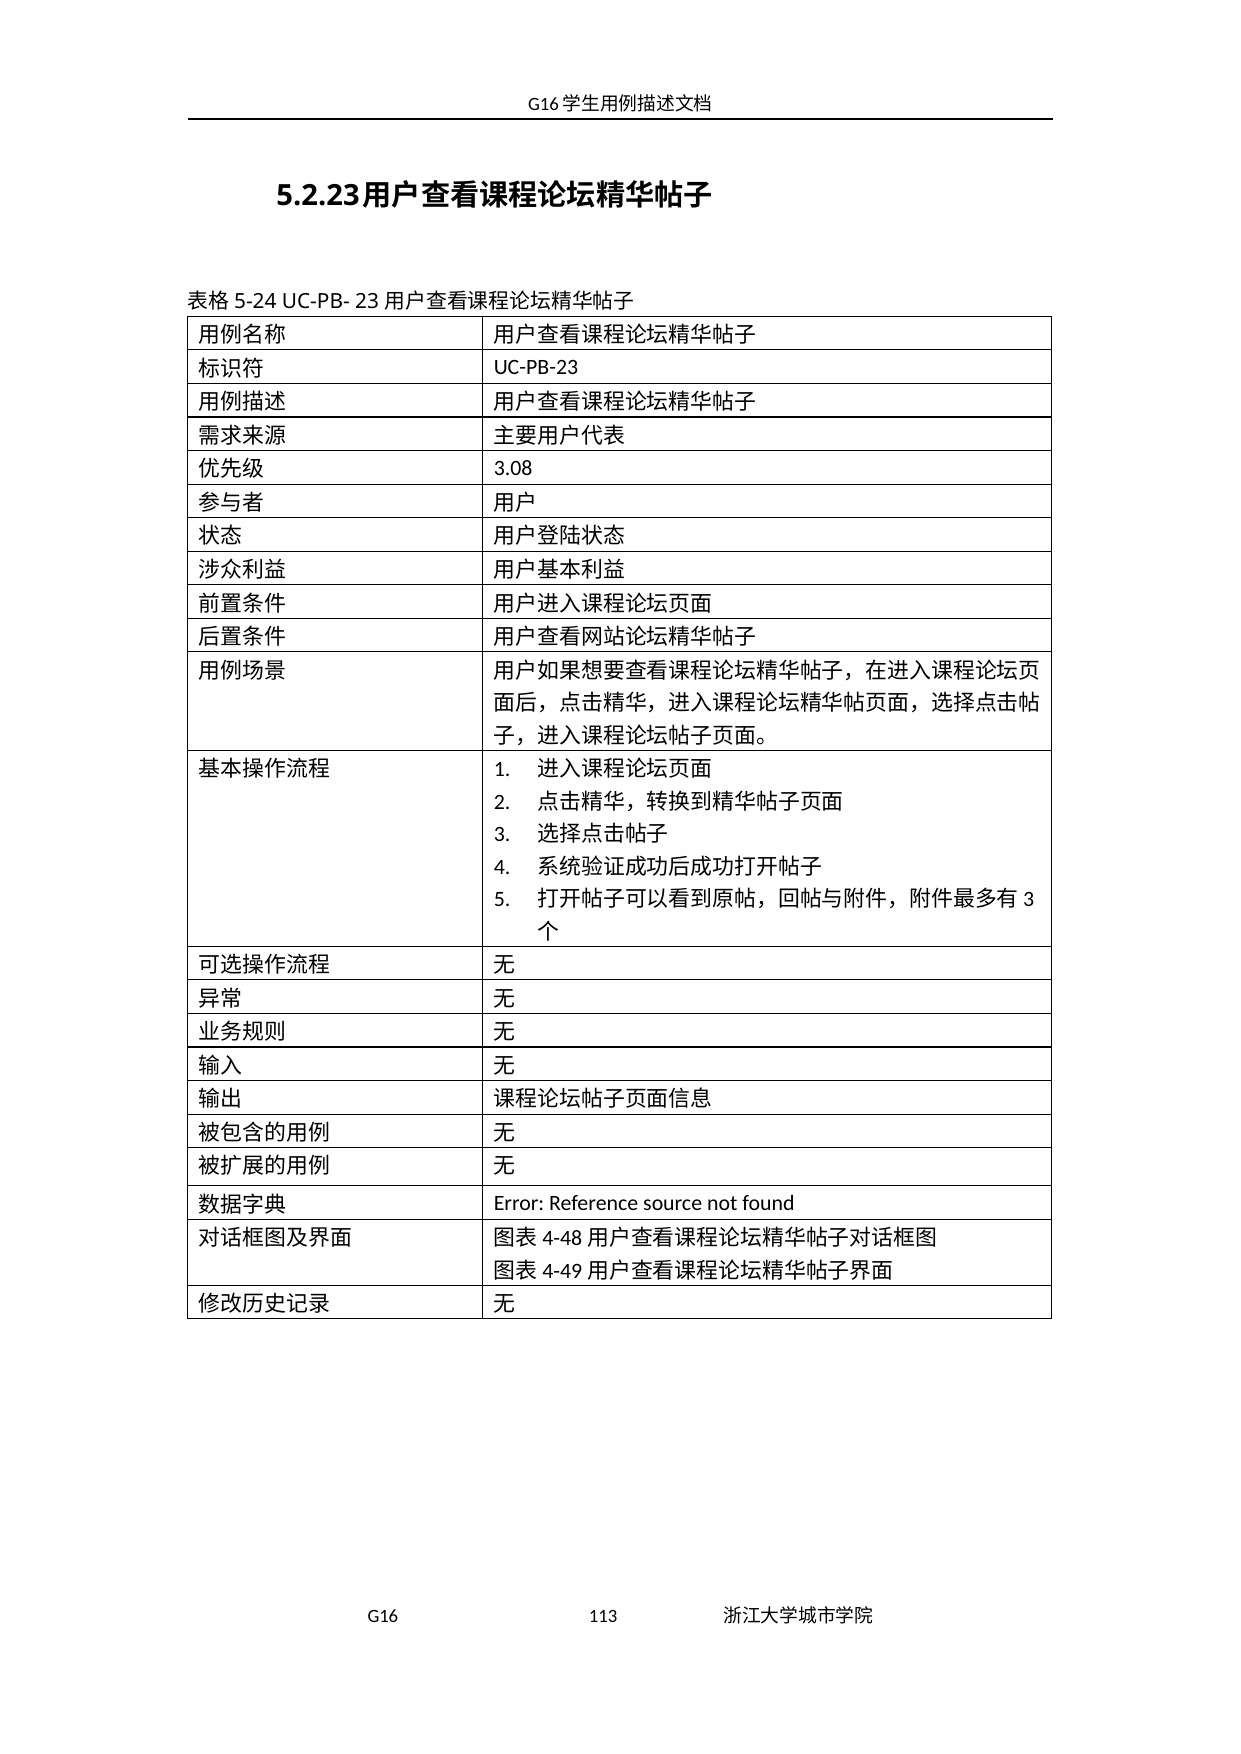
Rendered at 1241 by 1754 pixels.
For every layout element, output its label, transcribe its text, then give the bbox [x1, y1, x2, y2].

subtitle 用户查看课程论坛精华帖子 [276, 160, 1053, 225]
table_cell 用户 [483, 485, 1051, 517]
table_cell 用户基本利益 [483, 552, 1051, 584]
table_header 用户查看课程论坛精华帖子 [483, 317, 1051, 349]
table_cell 用户登陆状态 [483, 518, 1051, 551]
table_cell 标识符 [188, 350, 482, 383]
table_cell 输入 [188, 1048, 482, 1080]
table_cell 前置条件 [188, 585, 482, 618]
table_header 用例名称 [188, 317, 482, 349]
table_cell 用例描述 [188, 384, 482, 416]
table_cell 课程论坛帖子页面信息 [483, 1081, 1051, 1113]
table_cell 异常 [188, 980, 482, 1013]
table_cell 对话框图及界面 [188, 1220, 482, 1285]
table_cell 状态 [188, 518, 482, 551]
table_cell 被包含的用例 [188, 1115, 482, 1147]
table_cell 后置条件 [188, 619, 482, 651]
table_cell 无 [483, 947, 1051, 979]
text 表格 5-24 UC-PB- 23 用户查看课程论坛精华帖子 [187, 283, 1053, 316]
table_cell 进入课程论坛页面 点击精华，转换到精华帖子页面 选择点击帖子 系统验证成功后成功打开帖子 打开帖子可以看到原帖，回帖与附件，附件最多有3个 [483, 751, 1051, 946]
table_cell 无 [483, 980, 1051, 1013]
table_cell 无 [483, 1048, 1051, 1080]
table_cell 无 [483, 1115, 1051, 1147]
table_cell 被扩展的用例 [188, 1148, 482, 1185]
table_cell 数据字典 [188, 1186, 482, 1219]
table_cell 图表 4-47 用户查看课程论坛精华帖子对话框图 图表 4-48 用户查看课程论坛精华帖子界面 [483, 1220, 1051, 1285]
table_cell UC-PB-23 [483, 350, 1051, 383]
table_cell 修改历史记录 [188, 1286, 482, 1318]
table_cell 参与者 [188, 485, 482, 517]
table_cell 业务规则 [188, 1014, 482, 1046]
table_cell 输出 [188, 1081, 482, 1113]
table_cell 优先级 [188, 451, 482, 483]
table_cell 用户查看网站论坛精华帖子 [483, 619, 1051, 651]
table_cell 用户进入课程论坛页面 [483, 585, 1051, 618]
table_cell 基本操作流程 [188, 751, 482, 946]
table_cell 用例场景 [188, 652, 482, 750]
table_cell 可选操作流程 [188, 947, 482, 979]
table_cell 无 [483, 1286, 1051, 1318]
table_cell 用户如果想要查看课程论坛精华帖子，在进入课程论坛页面后，点击精华，进入课程论坛精华帖页面，选择点击帖子，进入课程论坛帖子页面。 [483, 652, 1051, 750]
table_cell 需求来源 [188, 418, 482, 450]
table_cell 主要用户代表 [483, 418, 1051, 450]
table_cell 用户查看课程论坛精华帖子 [483, 384, 1051, 416]
table_cell 无 [483, 1014, 1051, 1046]
table_cell 无 [483, 1148, 1051, 1185]
table_cell 涉众利益 [188, 552, 482, 584]
table_cell 3.08 [483, 451, 1051, 483]
